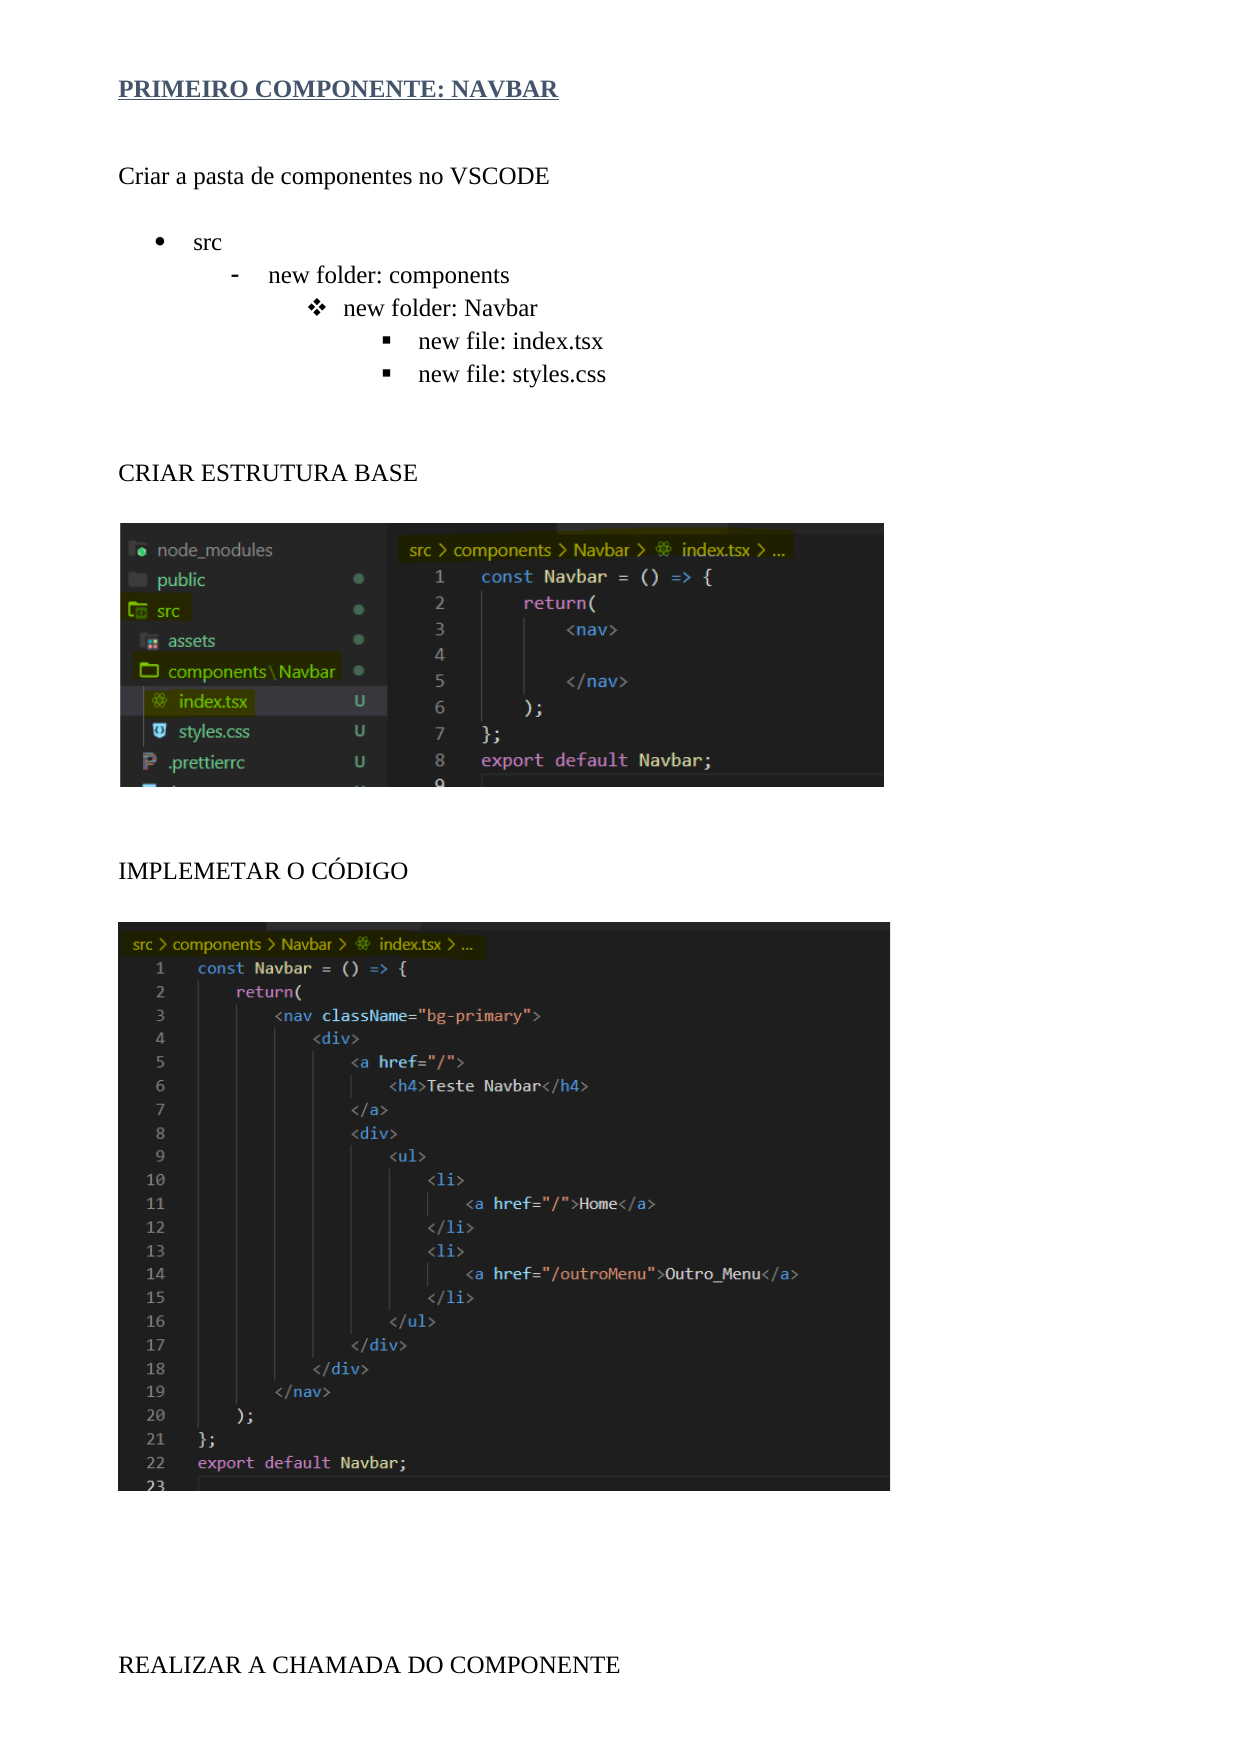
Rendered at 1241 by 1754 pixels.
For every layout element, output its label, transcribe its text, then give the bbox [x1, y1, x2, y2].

subtitle PRIMEIRO COMPONENTE: NAVBAR [118, 74, 1122, 103]
text CRIAR ESTRUTURA BASE [118, 458, 1122, 487]
list new folder: Navbar [306, 293, 1122, 322]
picture [118, 523, 884, 787]
picture [118, 922, 890, 1491]
list src [156, 227, 1122, 256]
text REALIZAR A CHAMADA DO COMPONENTE [118, 1650, 1122, 1679]
list new folder: components [231, 260, 1122, 288]
text Criar a pasta de componentes no VSCODE [118, 161, 1122, 189]
list new file: index.tsx [381, 326, 1122, 354]
text IMPLEMETAR O CÓDIGO [118, 856, 1122, 885]
list new file: styles.css [381, 359, 1122, 388]
